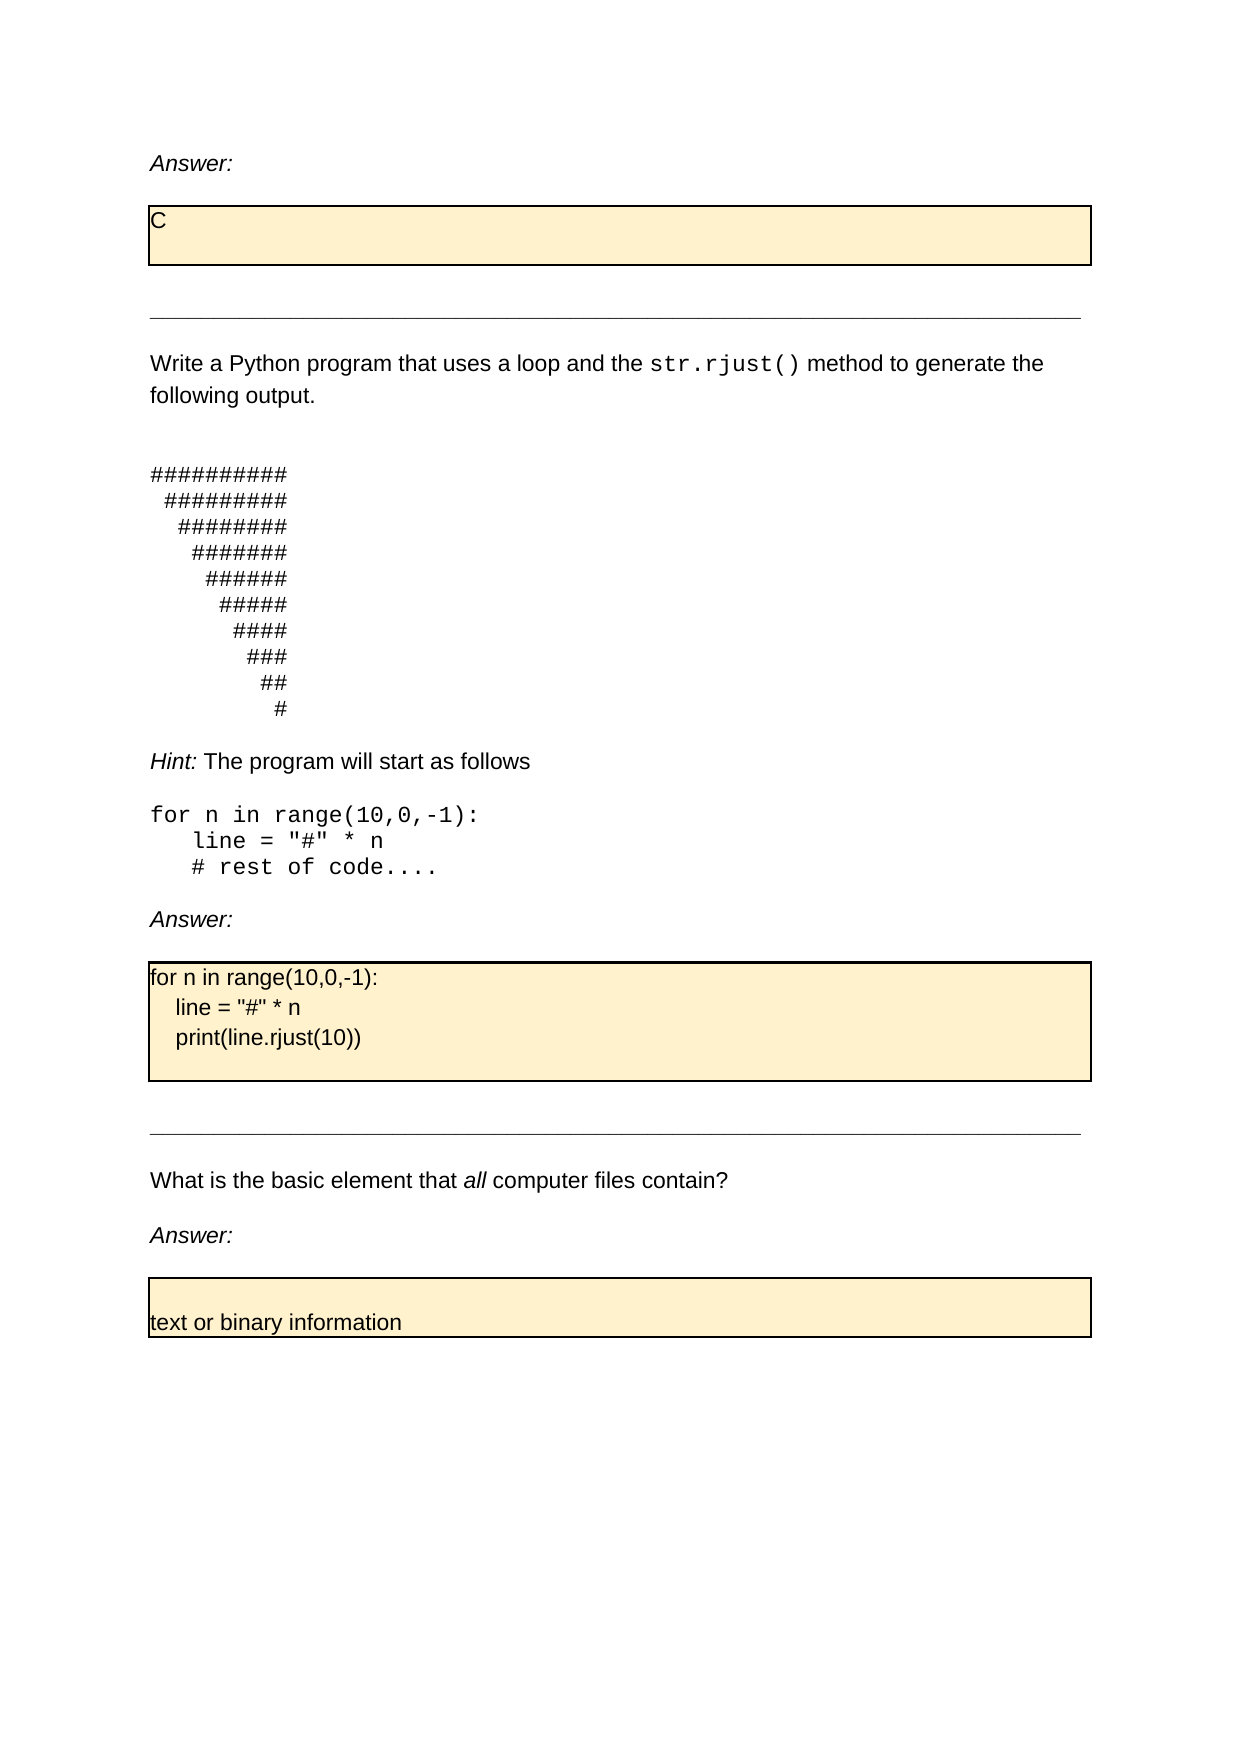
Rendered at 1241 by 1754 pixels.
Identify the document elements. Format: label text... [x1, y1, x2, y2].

text ##### [150, 593, 1090, 619]
text ####### [150, 542, 1090, 567]
text line = "#" * n [150, 829, 1090, 855]
text ## [150, 671, 1090, 697]
text ### [150, 645, 1090, 671]
text # rest of code.... [150, 855, 1090, 881]
text # [150, 697, 1090, 723]
text ######### [150, 490, 1090, 516]
text What is the basic element that all computer files contain? [150, 1167, 1090, 1193]
text Answer: [150, 150, 1090, 176]
text Write a Python program that uses a loop and the str.rjust() method to generate the following output. [150, 350, 1090, 408]
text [150, 295, 1090, 321]
text #### [150, 619, 1090, 645]
text ###### [150, 567, 1090, 593]
text _________________________________________________________________________ [150, 1111, 1090, 1138]
text line = "#" * n [150, 992, 1090, 1020]
text ########## [150, 464, 1090, 490]
text for n in range(10,0,-1): [150, 964, 1090, 990]
text print(line.rjust(10)) [150, 1022, 1090, 1050]
text Answer: [150, 1222, 1090, 1248]
text Answer: [150, 906, 1090, 932]
text for n in range(10,0,-1): [150, 803, 1090, 829]
text Hint: The program will start as follows [150, 748, 1090, 774]
text C [150, 207, 1090, 234]
text text or binary information [150, 1307, 1090, 1336]
text ######## [150, 516, 1090, 542]
